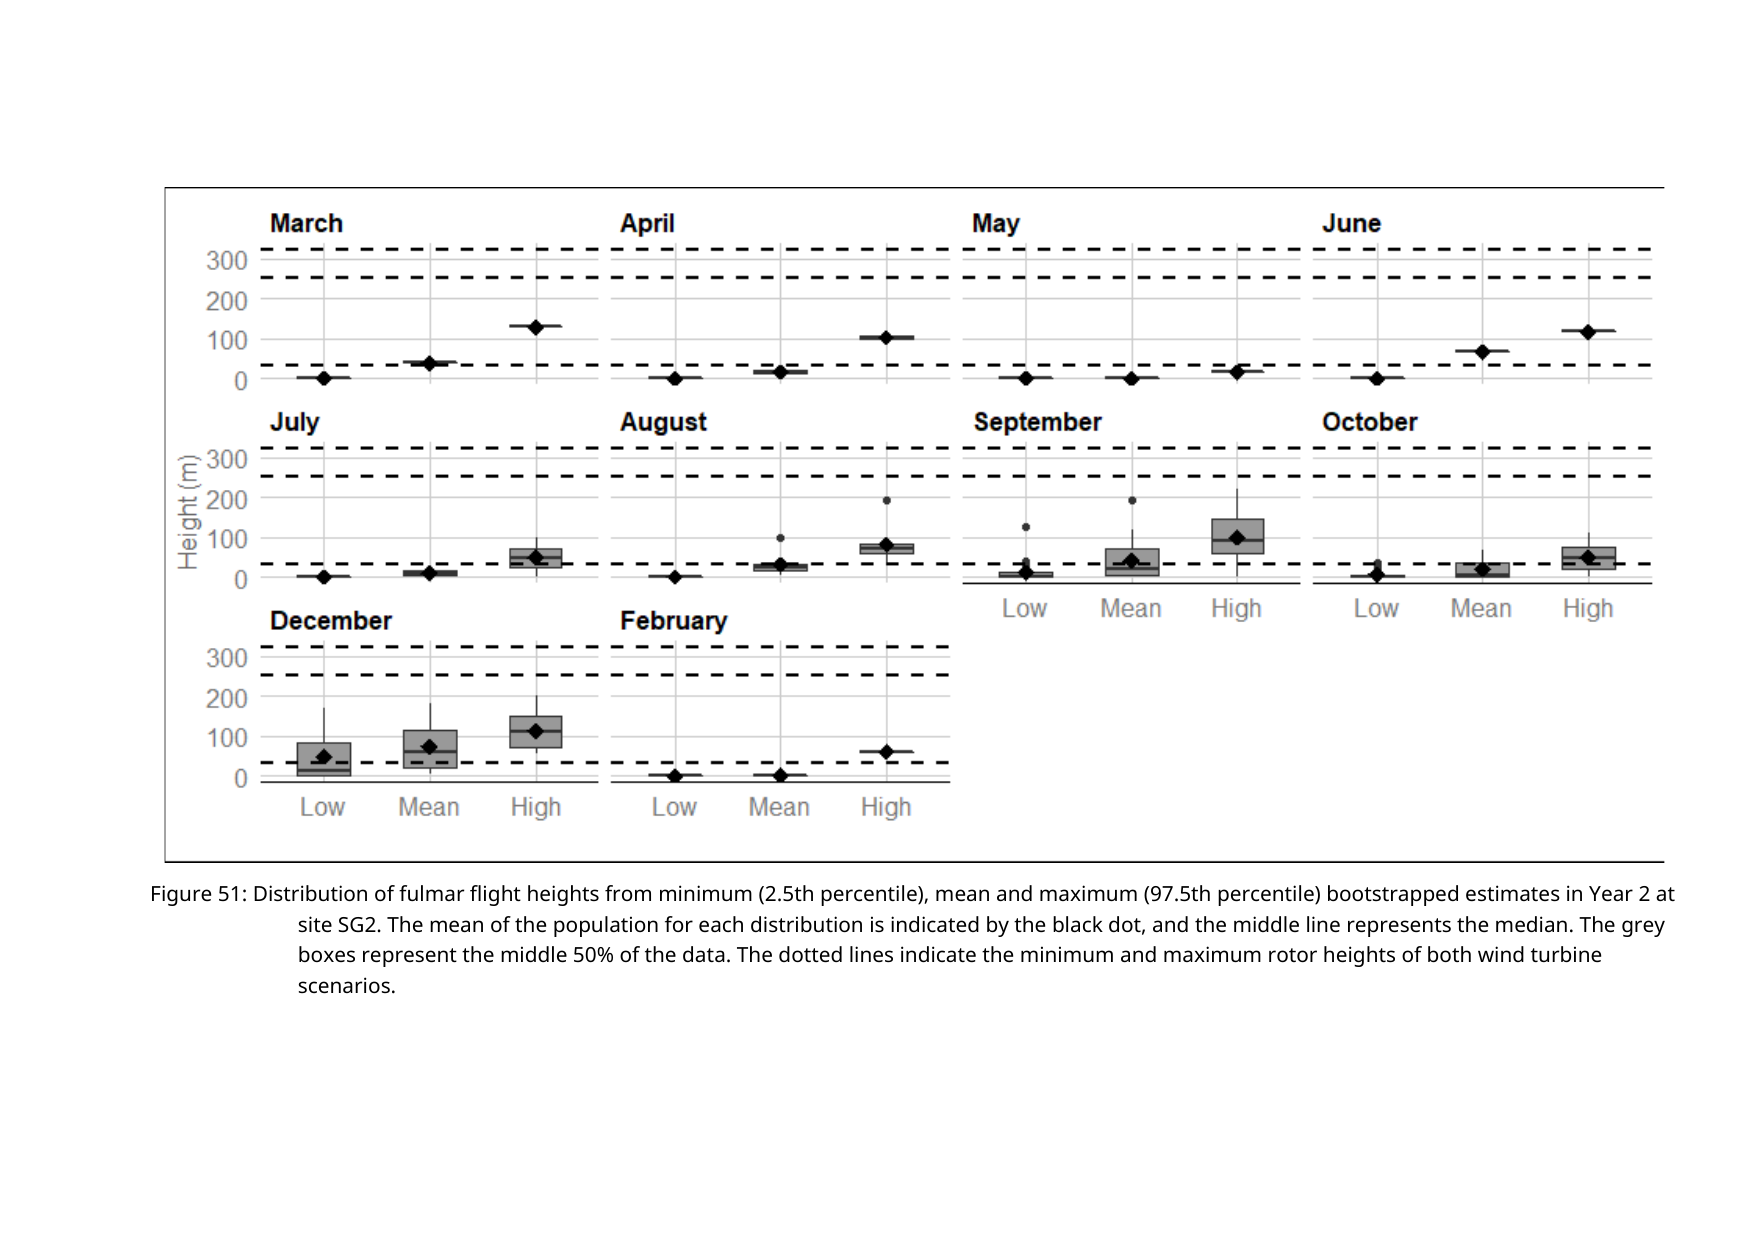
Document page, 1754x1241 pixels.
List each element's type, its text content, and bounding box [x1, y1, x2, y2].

picture [164, 187, 1665, 863]
text Figure : Distribution of fulmar flight heights from minimum (2.5th percentile), mean and maximum (97.5th percentile) bootstrapped estimates in Year 2 at site SG2. The mean of the population for each distribution is indicated by the black dot, and the middle line represents the median. The grey boxes represent the middle 50% of the data. The dotted lines indicate the minimum and maximum rotor heights of both wind turbine scenarios. [150, 879, 1679, 999]
